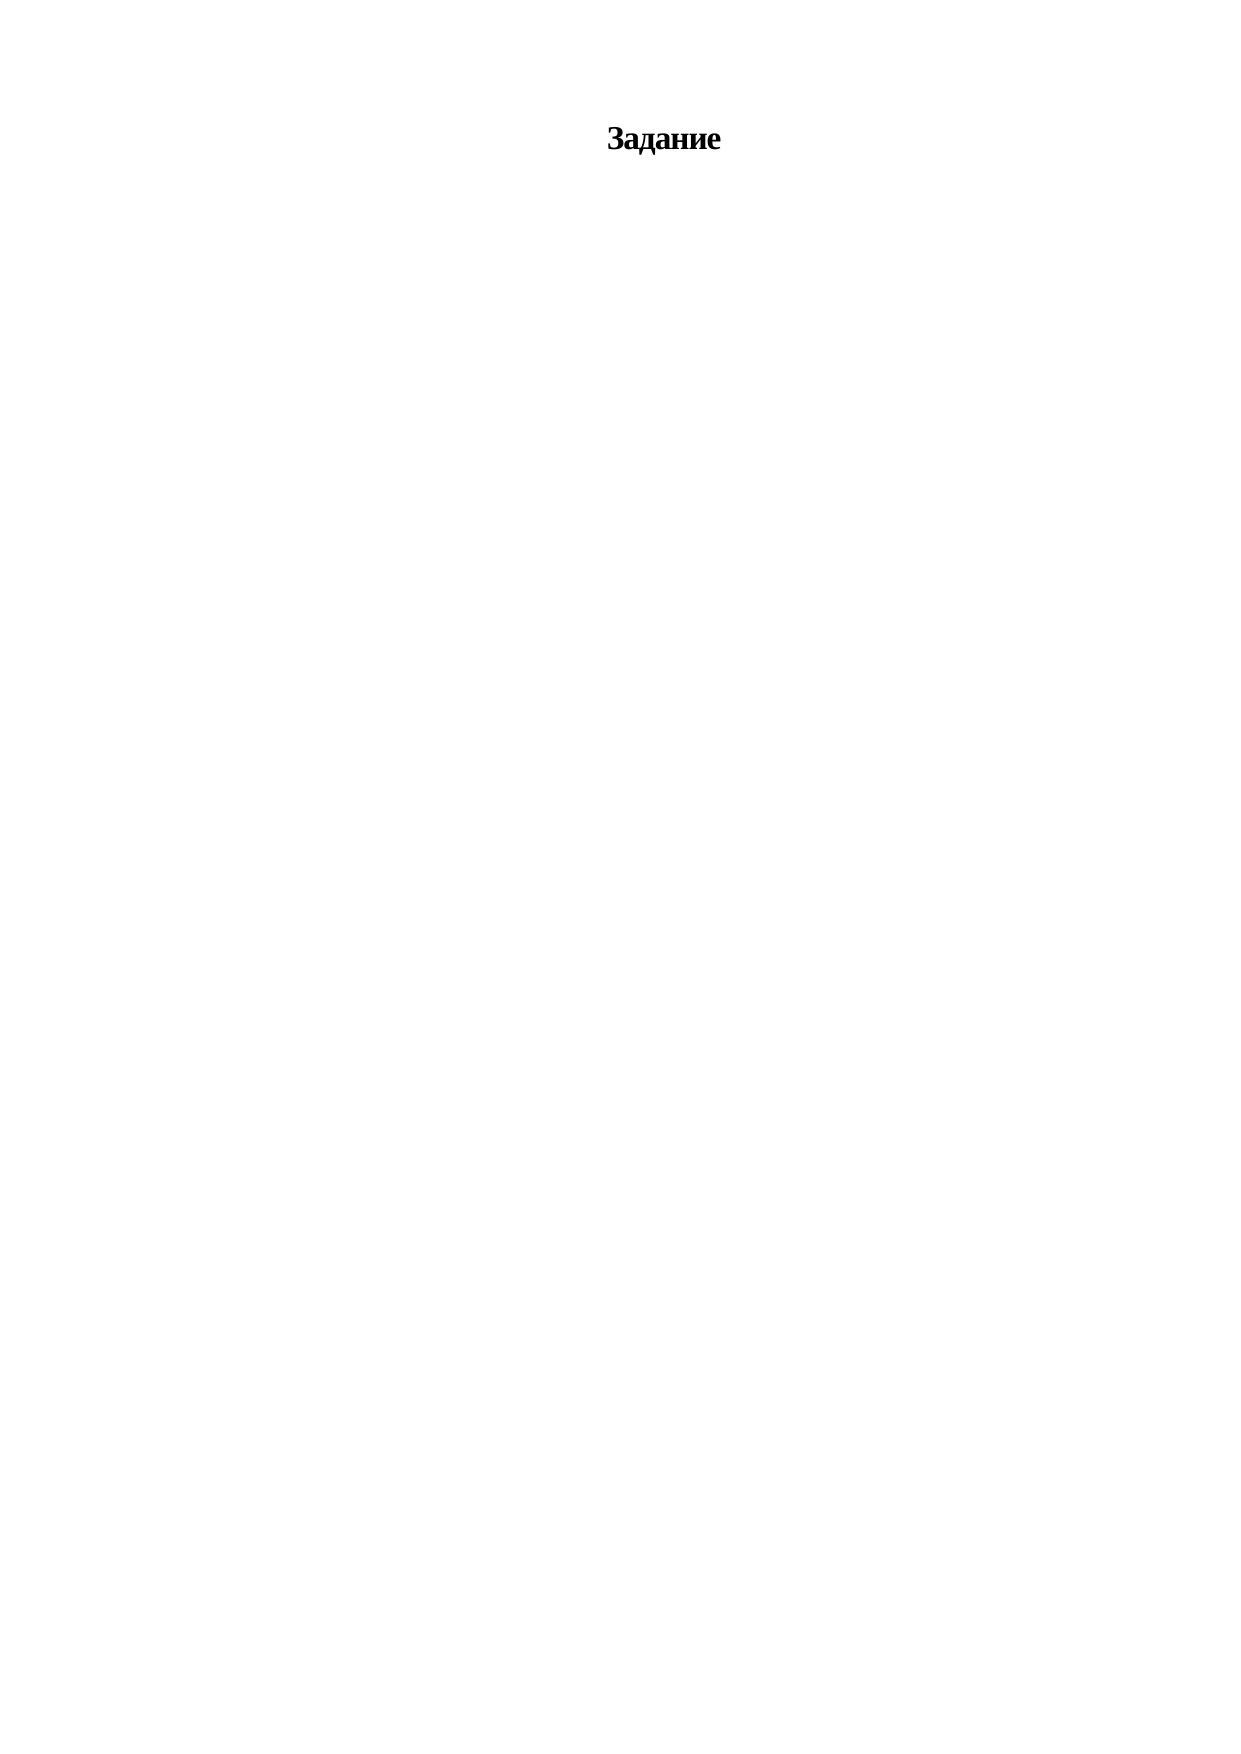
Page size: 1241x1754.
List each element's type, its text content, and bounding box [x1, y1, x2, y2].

title Задание [177, 118, 1152, 156]
